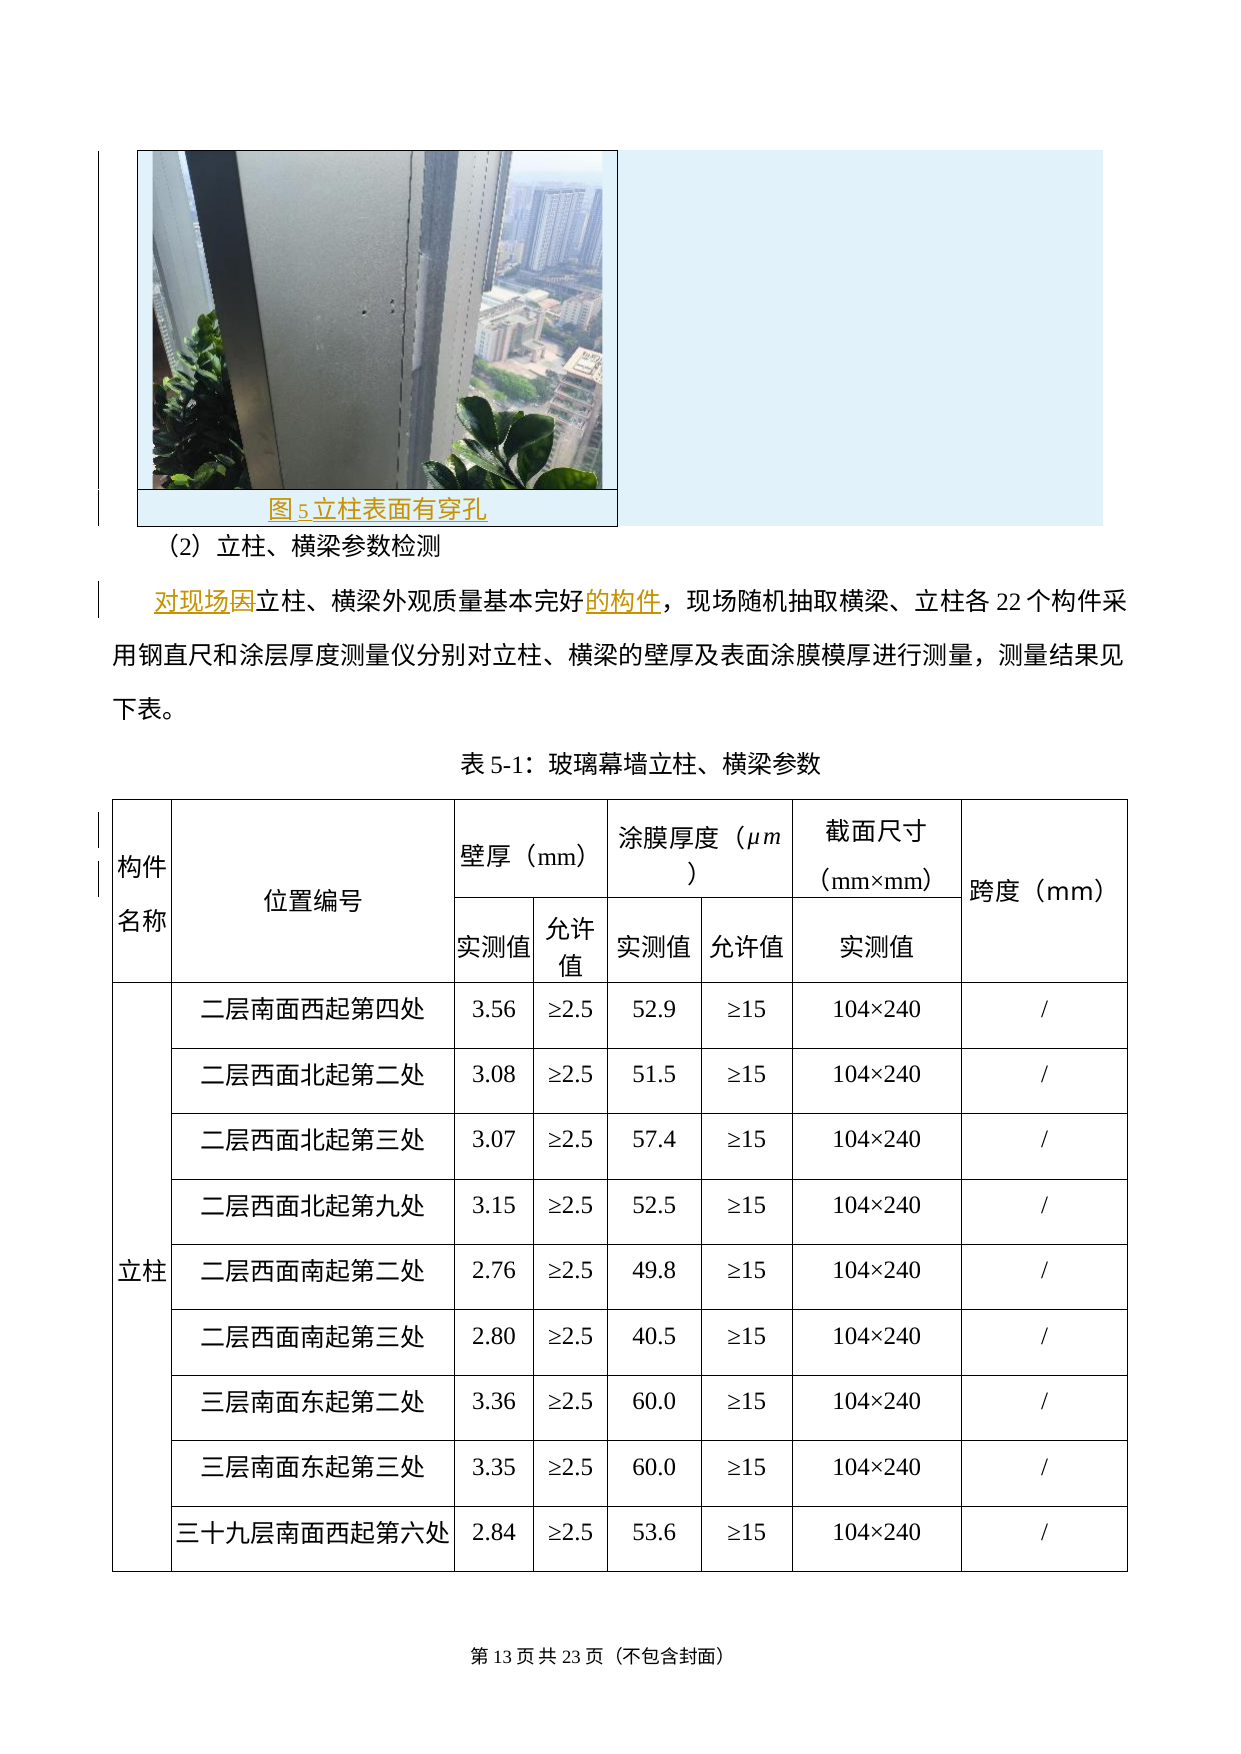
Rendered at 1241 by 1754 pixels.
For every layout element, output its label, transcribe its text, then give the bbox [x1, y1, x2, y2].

table_cell 3.35 [455, 1441, 533, 1506]
table_cell 3.36 [455, 1376, 533, 1440]
table_cell ≥15 [702, 1441, 792, 1506]
text 立柱、横梁外观质量基本完好，现场随机抽取横梁、立柱各22个构件采用钢直尺和涂层厚度测量仪分别对立柱、横梁的壁厚及表面涂膜模厚进行测量，测量结果见下表。 [112, 581, 1128, 726]
table_cell ≥2.5 [534, 1376, 607, 1440]
table_cell ≥2.5 [534, 1507, 607, 1571]
table_cell 40.5 [608, 1310, 701, 1375]
table_cell 允许值 [534, 898, 607, 982]
table_cell / [962, 1049, 1127, 1113]
table_cell 允许值 [702, 898, 792, 982]
table_cell ≥15 [702, 983, 792, 1048]
table_cell ≥15 [702, 1376, 792, 1440]
table_cell 实测值 [608, 898, 701, 982]
table_cell ≥2.5 [534, 983, 607, 1048]
table_cell ≥15 [702, 1049, 792, 1113]
table_cell 52.5 [608, 1180, 701, 1244]
table_cell 二层西面南起第三处 [172, 1310, 454, 1375]
picture [152, 151, 603, 489]
table_cell 52.9 [608, 983, 701, 1048]
table_cell / [962, 1310, 1127, 1375]
table_header 跨度（mm） [962, 800, 1127, 982]
table_cell ≥2.5 [534, 1114, 607, 1178]
table_cell 60.0 [608, 1376, 701, 1440]
table_header 截面尺寸 （mm×mm） [793, 800, 961, 897]
table_cell 104×240 [793, 1441, 961, 1506]
table_cell ≥15 [702, 1507, 792, 1571]
table_cell ≥2.5 [534, 1180, 607, 1244]
table_cell 60.0 [608, 1441, 701, 1506]
table_cell 104×240 [793, 1245, 961, 1309]
table_cell ≥2.5 [534, 1441, 607, 1506]
table_cell / [962, 983, 1127, 1048]
table_cell 2.84 [455, 1507, 533, 1571]
table_cell 立柱 [113, 983, 171, 1571]
table_cell 二层西面北起第九处 [172, 1180, 454, 1244]
table_header 涂膜厚度（） [608, 800, 792, 897]
table_cell 104×240 [793, 1376, 961, 1440]
table_cell 二层西面南起第二处 [172, 1245, 454, 1309]
table_cell 53.6 [608, 1507, 701, 1571]
table_cell ≥15 [702, 1180, 792, 1244]
text （2）立柱、横梁参数检测 [112, 527, 1128, 563]
table_cell 3.07 [455, 1114, 533, 1178]
table_cell 104×240 [793, 983, 961, 1048]
table_header 壁厚（mm） [455, 800, 607, 897]
table_cell 2.80 [455, 1310, 533, 1375]
table_cell ≥15 [702, 1310, 792, 1375]
table_cell / [962, 1245, 1127, 1309]
table_cell 104×240 [793, 1049, 961, 1113]
table_cell 2.76 [455, 1245, 533, 1309]
table_cell 3.08 [455, 1049, 533, 1113]
table_cell / [962, 1180, 1127, 1244]
table_cell 二层南面西起第四处 [172, 983, 454, 1048]
table_cell 104×240 [793, 1180, 961, 1244]
table_cell / [962, 1376, 1127, 1440]
table_cell ≥15 [702, 1245, 792, 1309]
table_cell 104×240 [793, 1114, 961, 1178]
table_cell / [962, 1441, 1127, 1506]
table_cell 三层南面东起第三处 [172, 1441, 454, 1506]
table_cell ≥2.5 [534, 1310, 607, 1375]
table_cell 57.4 [608, 1114, 701, 1178]
table_cell 三十九层南面西起第六处 [172, 1507, 454, 1571]
table_cell 二层西面北起第三处 [172, 1114, 454, 1178]
table_header 构件名称 [113, 800, 171, 982]
text 表5-1：玻璃幕墙立柱、横梁参数 [112, 744, 1128, 781]
table_cell 49.8 [608, 1245, 701, 1309]
table_cell 实测值 [455, 898, 533, 982]
table_cell / [962, 1114, 1127, 1178]
table_cell 3.15 [455, 1180, 533, 1244]
table_cell / [962, 1507, 1127, 1571]
table_cell 104×240 [793, 1507, 961, 1571]
table_cell ≥2.5 [534, 1245, 607, 1309]
table_cell 51.5 [608, 1049, 701, 1113]
table_cell ≥15 [702, 1114, 792, 1178]
table_cell 104×240 [793, 1310, 961, 1375]
table_cell 三层南面东起第二处 [172, 1376, 454, 1440]
table_cell 实测值 [793, 898, 961, 982]
table_cell 二层西面北起第二处 [172, 1049, 454, 1113]
table_cell 3.56 [455, 983, 533, 1048]
table_cell ≥2.5 [534, 1049, 607, 1113]
table_header 位置编号 [172, 800, 454, 982]
